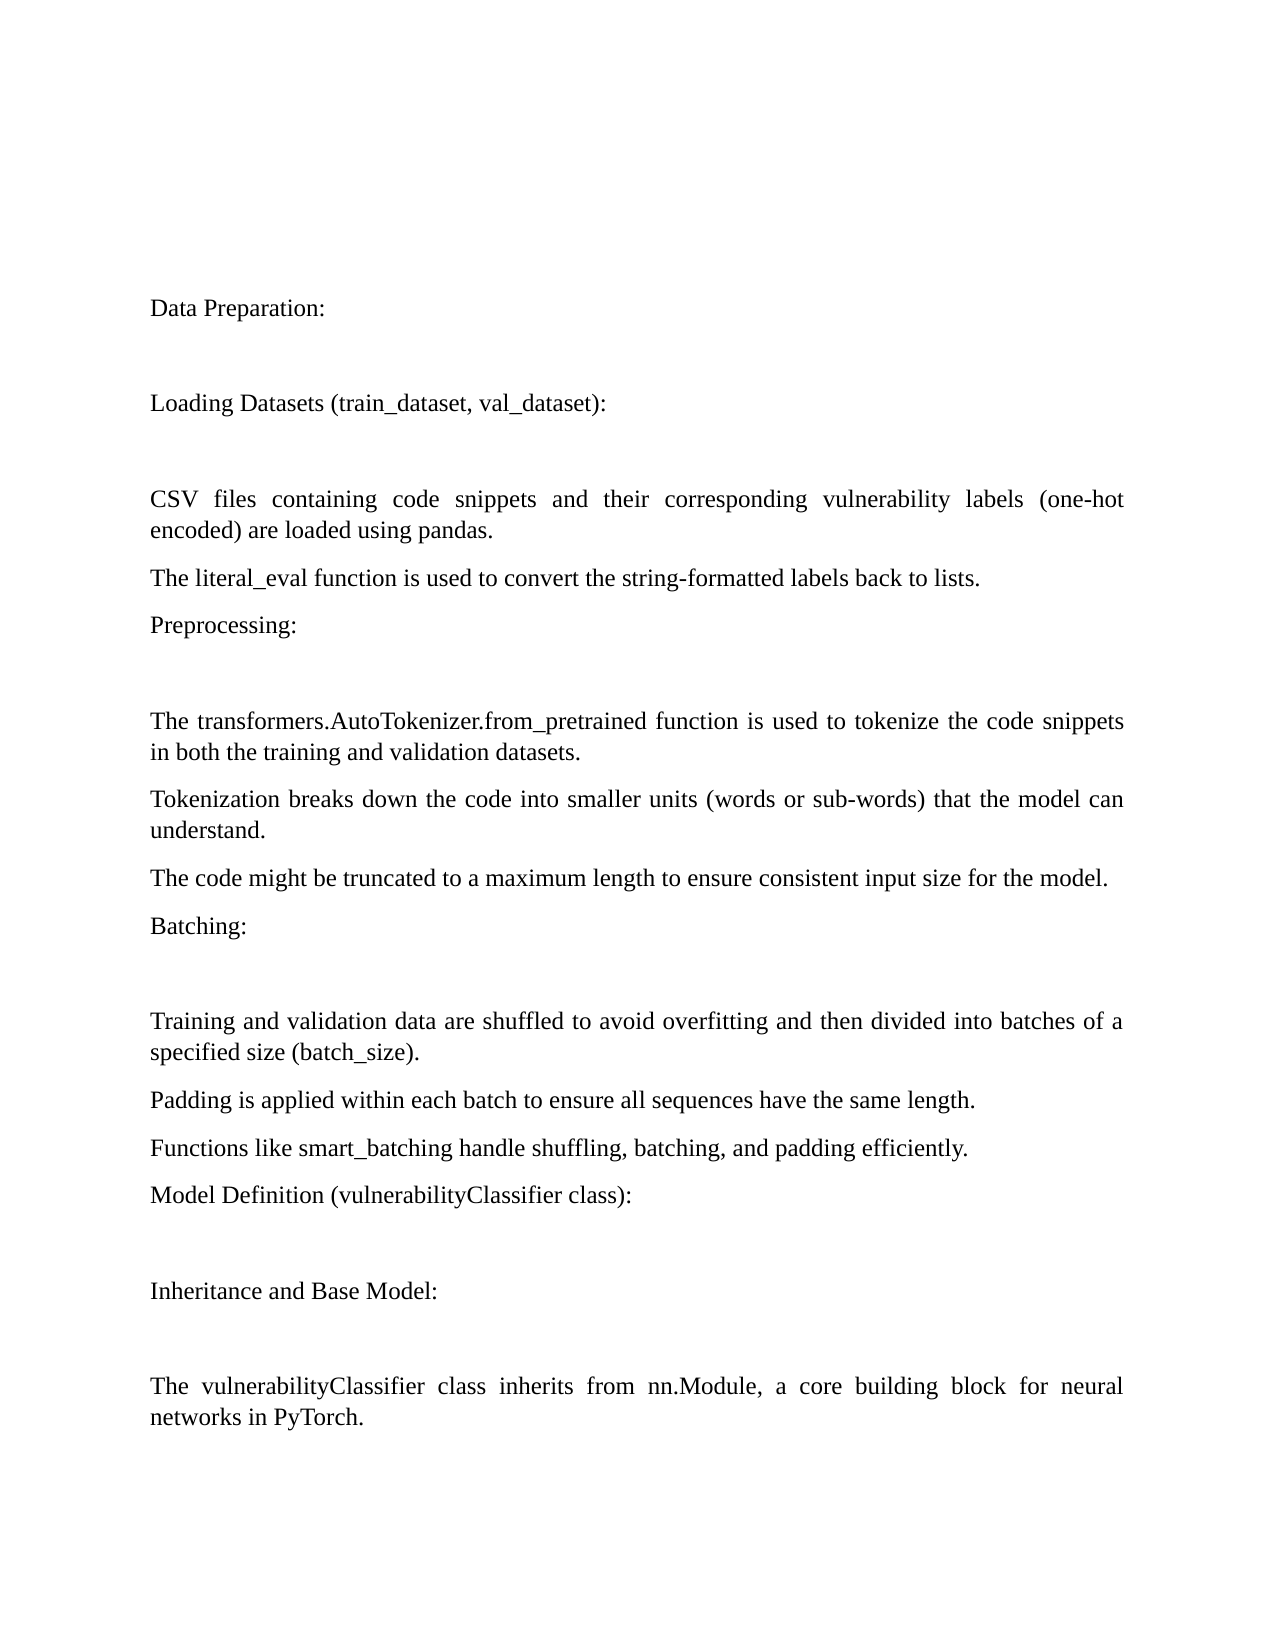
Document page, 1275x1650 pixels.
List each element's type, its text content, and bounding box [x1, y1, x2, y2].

text Model Definition (vulnerabilityClassifier class): [150, 1181, 1125, 1209]
text The code might be truncated to a maximum length to ensure consistent input size for the model. [150, 863, 1125, 892]
text The literal_eval function is used to convert the string-formatted labels back to lists. [150, 563, 1125, 591]
text Inheritance and Base Model: [150, 1276, 1125, 1305]
text Tokenization breaks down the code into smaller units (words or sub-words) that the model can understand. [150, 784, 1125, 844]
text Loading Datasets (train_dataset, val_dataset): [150, 388, 1125, 417]
text Functions like smart_batching handle shuffling, batching, and padding efficiently. [150, 1133, 1125, 1162]
text Batching: [150, 911, 1125, 940]
text CSV files containing code snippets and their corresponding vulnerability labels (one-hot encoded) are loaded using pandas. [150, 484, 1125, 544]
text Training and validation data are shuffled to avoid overfitting and then divided into batches of a specified size (batch_size). [150, 1006, 1125, 1066]
text Padding is applied within each batch to ensure all sequences have the same length. [150, 1085, 1125, 1114]
text The vulnerabilityClassifier class inherits from nn.Module, a core building block for neural networks in PyTorch. [150, 1371, 1125, 1431]
text Data Preparation: [150, 293, 1125, 322]
text The transformers.AutoTokenizer.from_pretrained function is used to tokenize the code snippets in both the training and validation datasets. [150, 706, 1125, 766]
text Preprocessing: [150, 610, 1125, 639]
